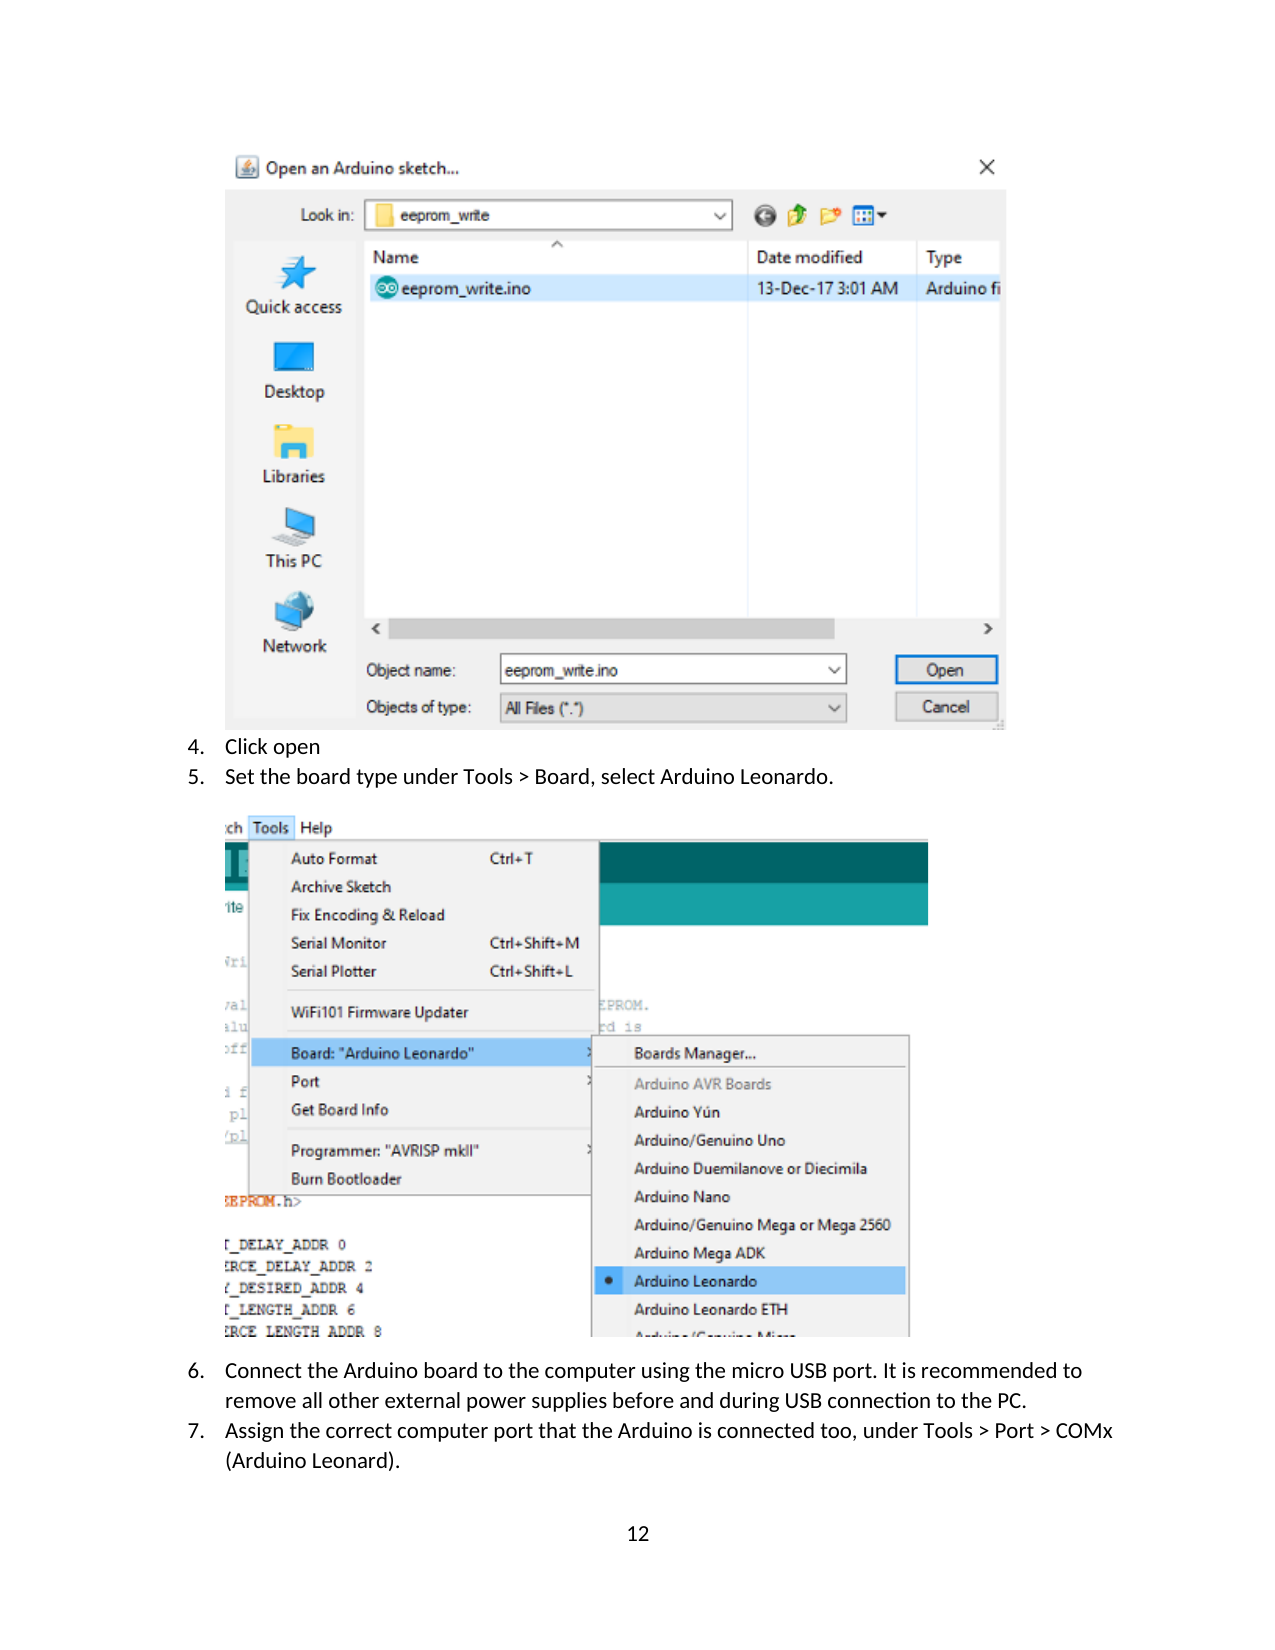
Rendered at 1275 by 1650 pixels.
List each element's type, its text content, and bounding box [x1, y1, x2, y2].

list Set the board type under Tools > Board, select Arduino Leonardo. [187, 762, 1125, 790]
picture [225, 808, 929, 1337]
list Connect the Arduino board to the computer using the micro USB port. It is recommended to remove all other external power supplies before and during USB connection to the PC. [187, 1356, 1125, 1414]
list Click open [187, 732, 1125, 760]
list Assign the correct computer port that the Arduino is connected too, under Tools > Port > COMx (Arduino Leonard). [187, 1416, 1125, 1474]
picture [225, 150, 1007, 730]
